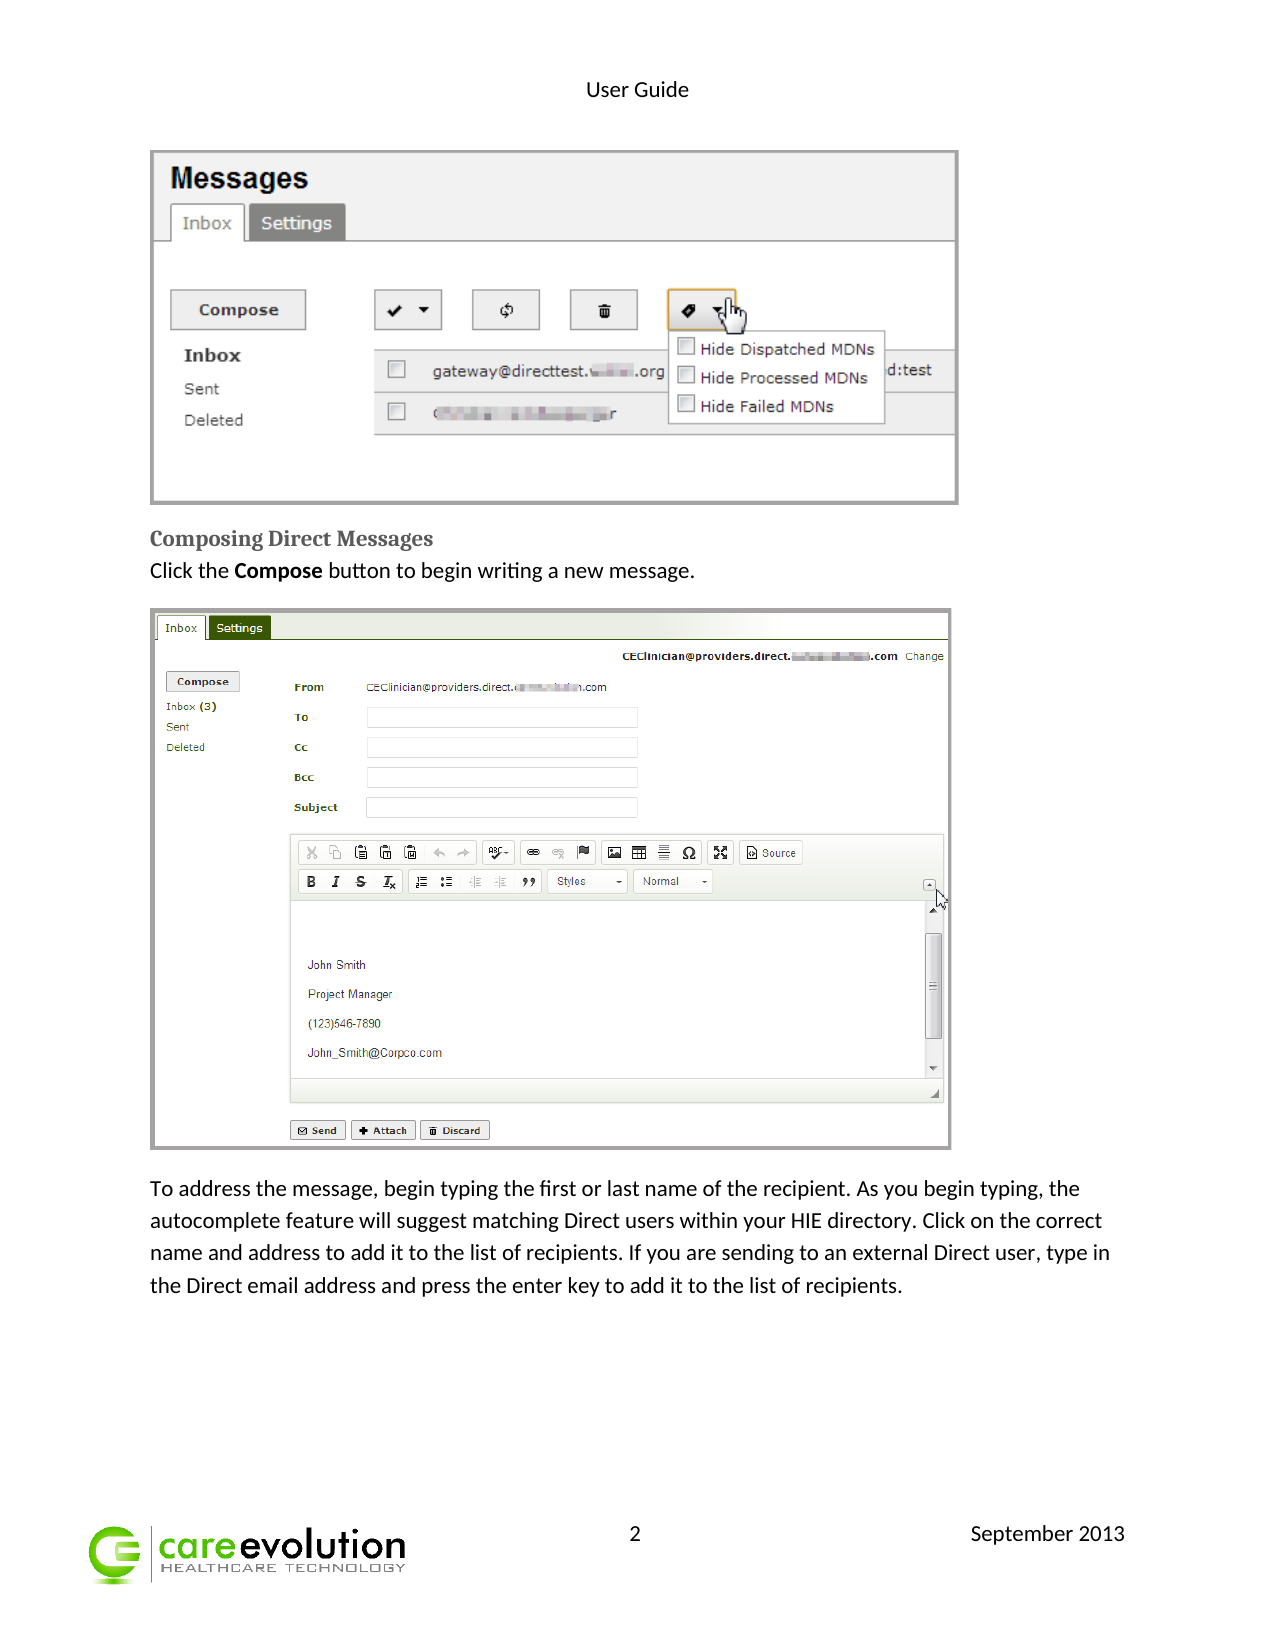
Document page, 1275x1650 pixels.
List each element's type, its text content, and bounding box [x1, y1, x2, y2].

picture [150, 608, 952, 1150]
text Click the Compose button to begin writing a new message. [150, 556, 1125, 584]
text To address the message, begin typing the first or last name of the recipient. As you begin typing, the autocomplete feature will suggest matching Direct users within your HIE directory. Click on the correct name and address to add it to the list of recipients. If you are sending to an external Direct user, type in the Direct email address and press the enter key to add it to the list of recipients. [150, 1174, 1125, 1299]
subtitle Composing Direct Messages [150, 526, 1125, 552]
picture [150, 150, 959, 505]
picture [84, 1523, 415, 1589]
